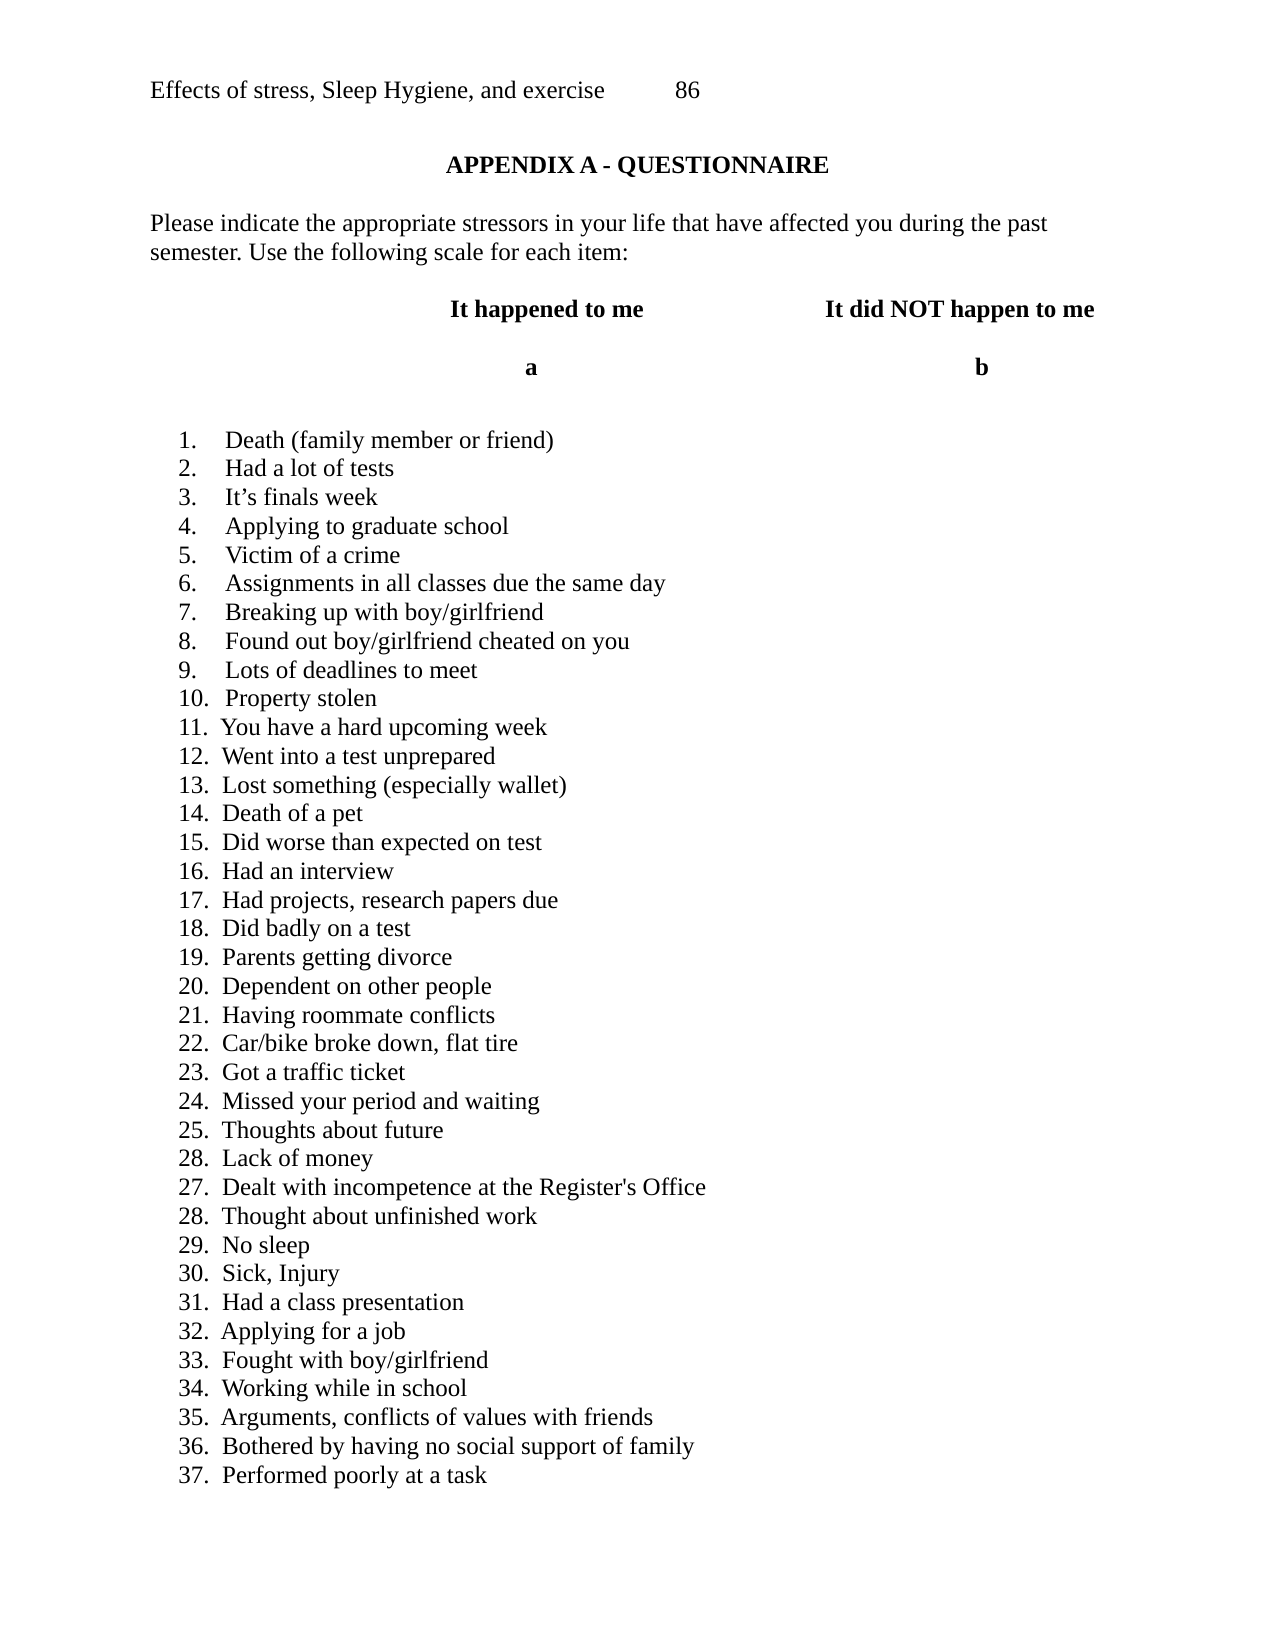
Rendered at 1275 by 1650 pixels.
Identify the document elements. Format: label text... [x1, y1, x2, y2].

list Victim of a crime [178, 540, 1125, 568]
list Lots of deadlines to meet [178, 655, 1125, 683]
list Had a lot of tests [178, 453, 1125, 482]
text Please indicate the appropriate stressors in your life that have affected you during the past semester. Use the following scale for each item: [150, 208, 1125, 265]
text APPENDIX A - QUESTIONNAIRE [150, 150, 1125, 179]
list Applying to graduate school [178, 511, 1125, 540]
list Assignments in all classes due the same day [178, 568, 1125, 597]
text a b [150, 352, 1125, 381]
list Found out boy/girlfriend cheated on you [178, 626, 1125, 655]
list It’s finals week [178, 482, 1125, 511]
list Death (family member or friend) [178, 425, 1125, 453]
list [178, 683, 1125, 1488]
list Breaking up with boy/girlfriend [178, 597, 1125, 626]
text It happened to me It did NOT happen to me [150, 294, 1125, 323]
